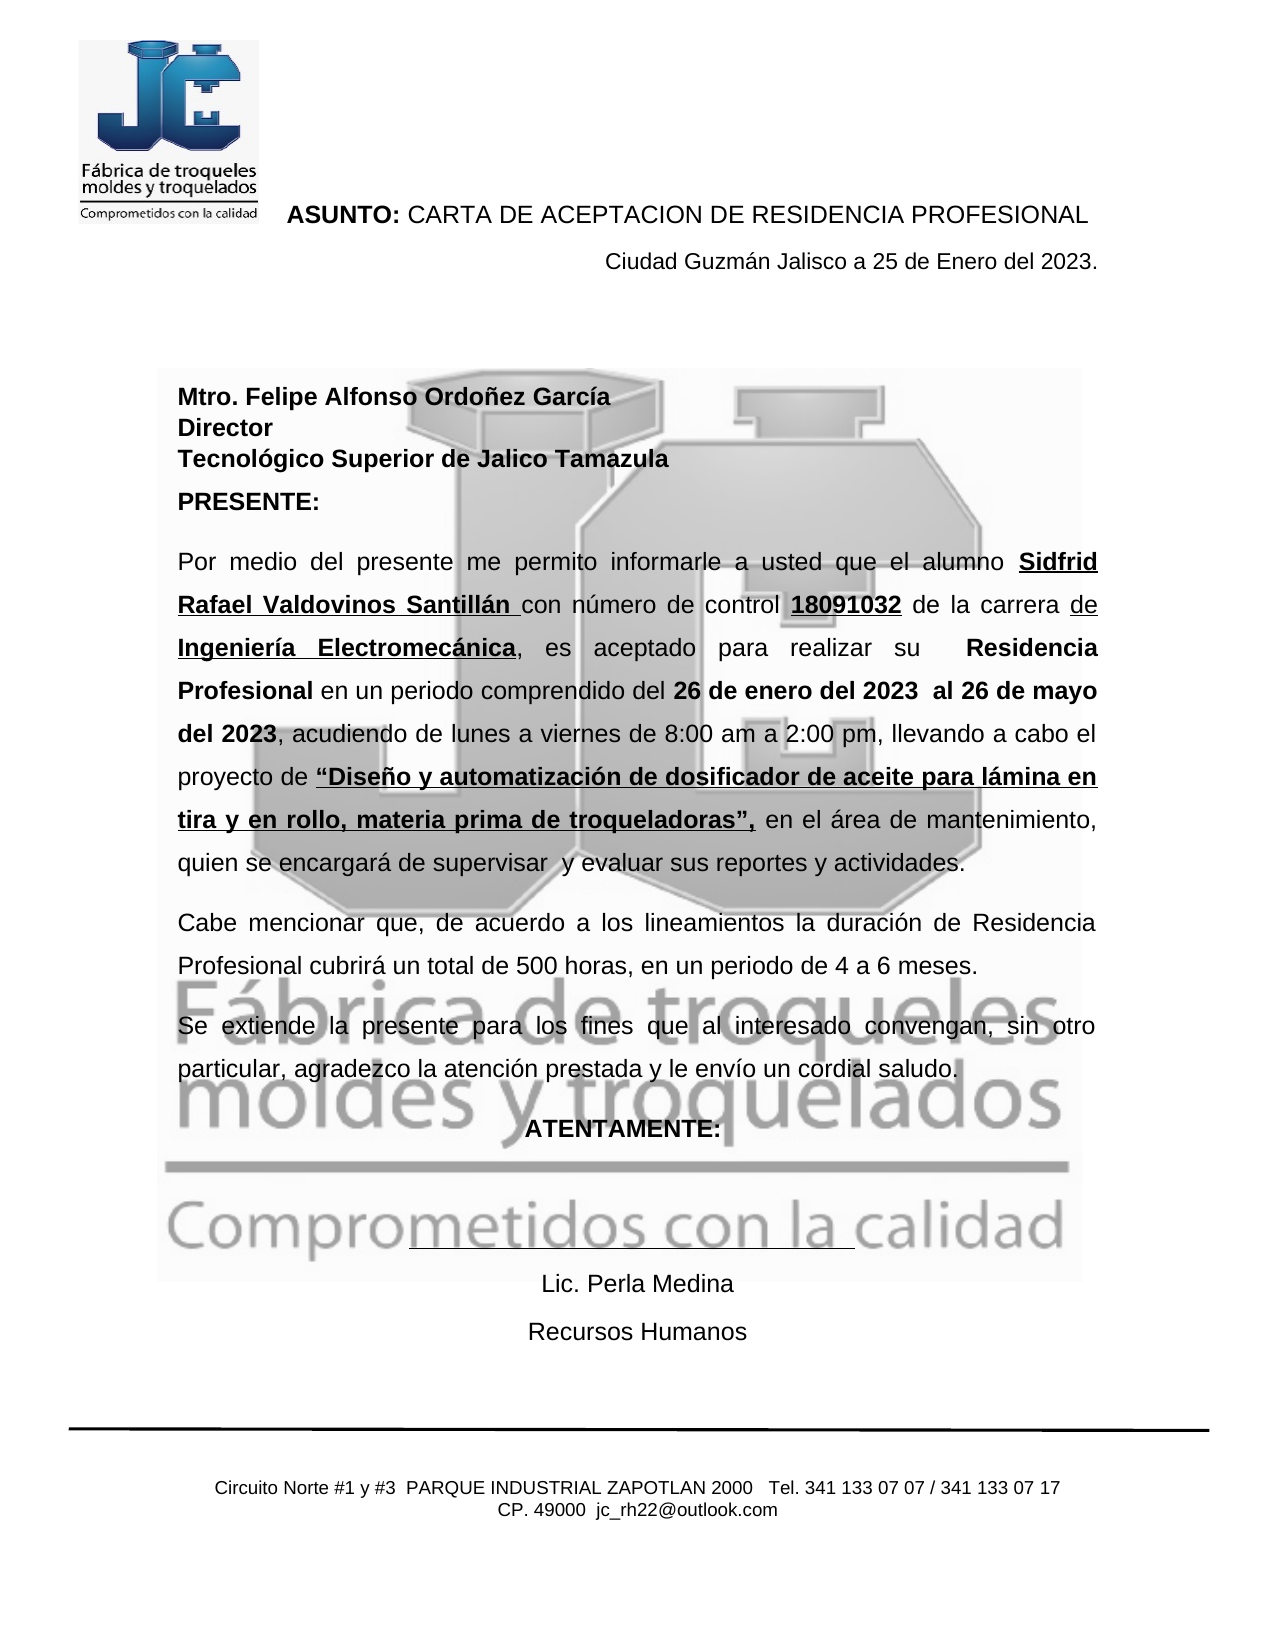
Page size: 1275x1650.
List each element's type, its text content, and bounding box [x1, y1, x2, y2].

picture [78, 40, 259, 224]
text ATENTAMENTE: [177, 1114, 1098, 1143]
text Director [177, 413, 1098, 441]
text Mtro. Felipe Alfonso Ordoñez García [177, 382, 1098, 410]
text Lic. Perla Medina [177, 1269, 1098, 1298]
text Por medio del presente me permito informarle a usted que el alumno Sidfrid Rafael Valdovinos Santillán con número de control 18091032 de la carrera de Ingeniería Electromecánica, es aceptado para realizar su Residencia Profesional en un periodo comprendido del 26 de enero del 2023 al 26 de mayo del 2023, acudiendo de lunes a viernes de 8:00 am a 2:00 pm, llevando a cabo el proyecto de “Diseño y automatización de dosificador de aceite para lámina en tira y en rollo, materia prima de troqueladoras”, en el área de mantenimiento, quien se encargará de supervisar y evaluar sus reportes y actividades. [177, 547, 1098, 877]
text Se extiende la presente para los fines que al interesado convengan, sin otro particular, agradezco la atención prestada y le envío un cordial saludo. [177, 1011, 1098, 1083]
text ASUNTO: CARTA DE ACEPTACION DE RESIDENCIA PROFESIONAL [177, 200, 1098, 229]
text Recursos Humanos [177, 1317, 1098, 1346]
text Ciudad Guzmán Jalisco a 25 de Enero del 2023. [177, 248, 1098, 274]
text PRESENTE: [177, 487, 1098, 516]
text Cabe mencionar que, de acuerdo a los lineamientos la duración de Residencia Profesional cubrirá un total de 500 horas, en un periodo de 4 a 6 meses. [177, 908, 1098, 980]
text Tecnológico Superior de Jalico Tamazula [177, 444, 1098, 472]
